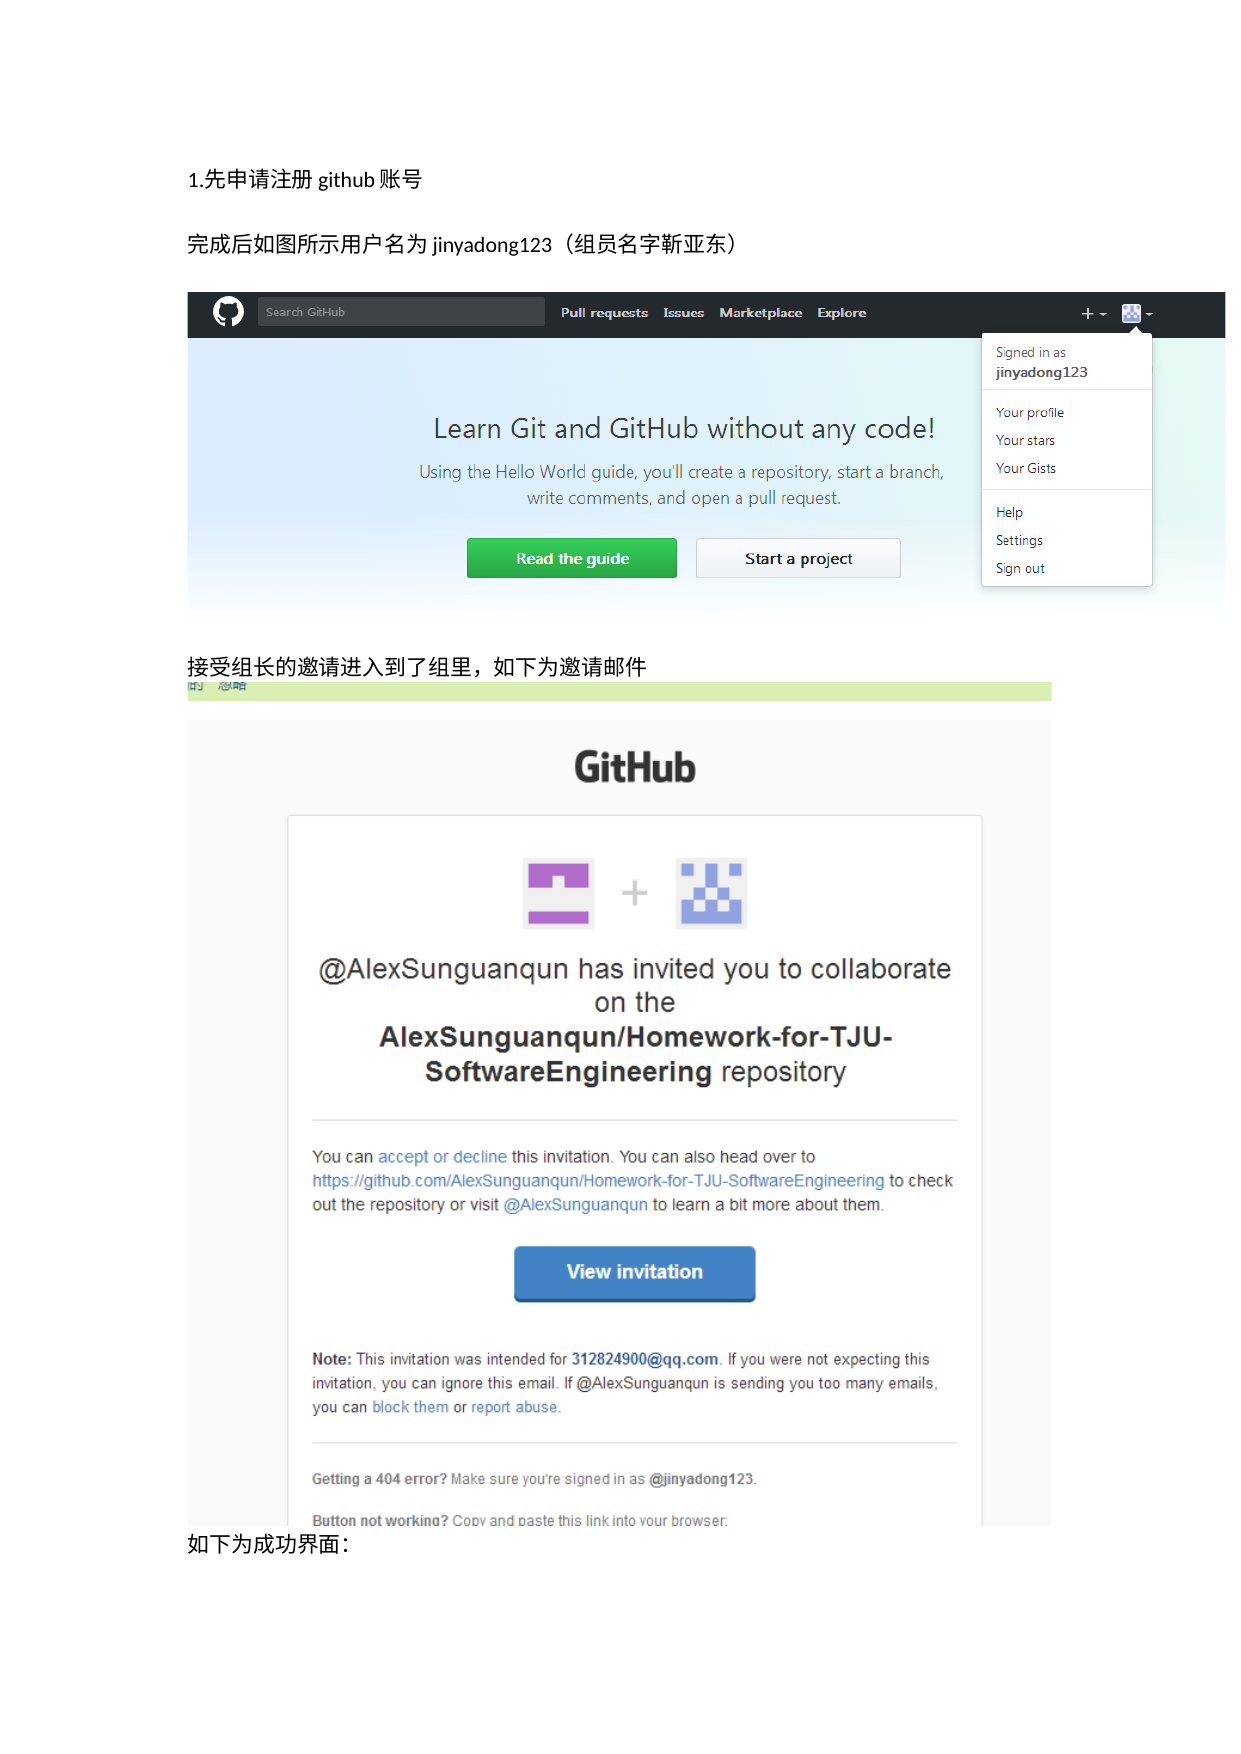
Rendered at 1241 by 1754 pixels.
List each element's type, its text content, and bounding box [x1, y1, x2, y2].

picture [187, 682, 1052, 1526]
list 完成后如图所示用户名为jinyadong123（组员名字靳亚东） [187, 227, 1053, 259]
list 如下为成功界面： [187, 1527, 1053, 1559]
picture [187, 292, 1226, 649]
list 先申请注册github账号 [187, 162, 1053, 194]
list 接受组长的邀请进入到了组里，如下为邀请邮件 [187, 649, 1053, 682]
